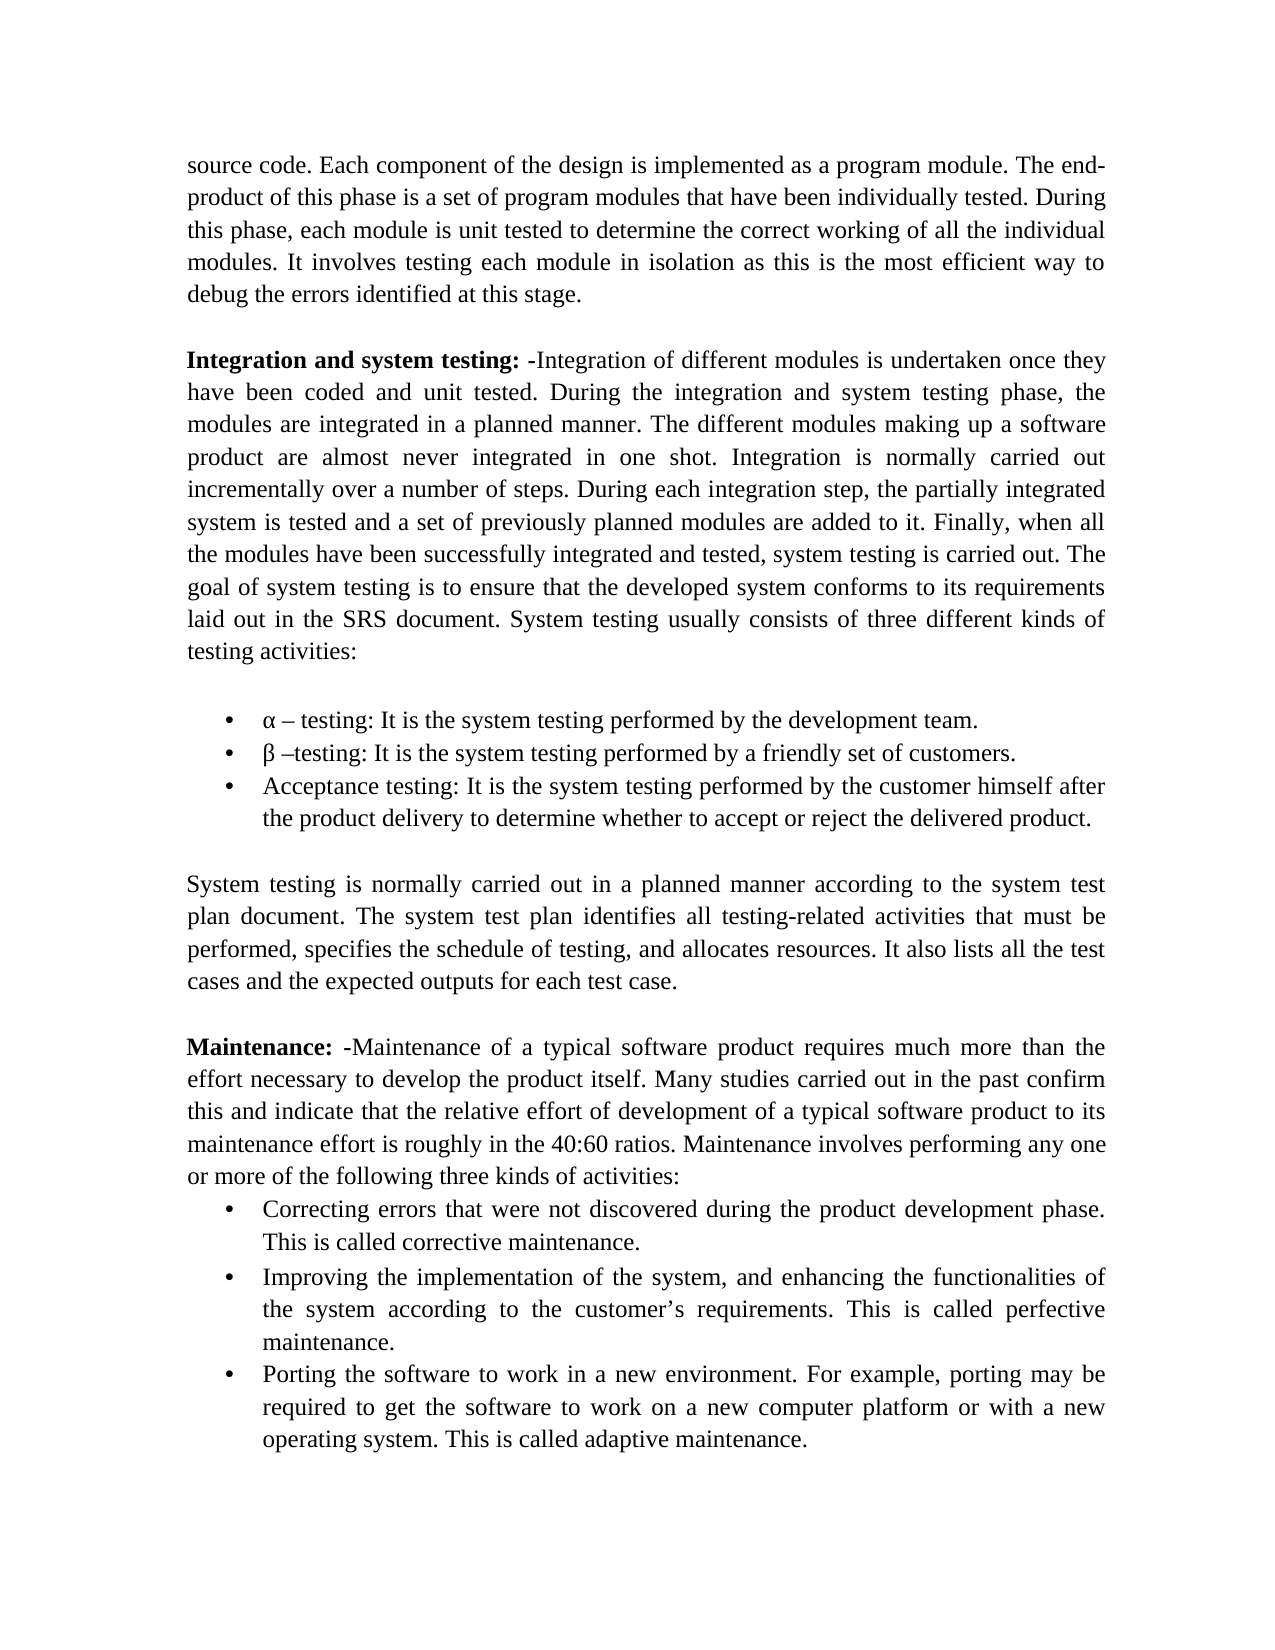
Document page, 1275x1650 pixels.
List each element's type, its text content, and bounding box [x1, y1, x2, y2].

text Maintenance: -Maintenance of a typical software product requires much more than the effort necessary to develop the product itself. Many studies carried out in the past confirm this and indicate that the relative effort of development of a typical software product to its maintenance effort is roughly in the 40:60 ratios. Maintenance involves performing any one or more of the following three kinds of activities: [186, 1032, 1107, 1190]
list Improving the implementation of the system, and enhancing the functionalities of the system according to the customer’s requirements. This is called perfective maintenance. [225, 1262, 1107, 1355]
list β –testing: It is the system testing performed by a friendly set of customers. [225, 738, 1107, 767]
list α – testing: It is the system testing performed by the development team. [225, 705, 1107, 733]
text System testing is normally carried out in a planned manner according to the system test plan document. The system test plan identifies all testing-related activities that must be performed, specifies the schedule of testing, and allocates resources. It also lists all the test cases and the expected outputs for each test case. [186, 869, 1107, 995]
list Correcting errors that were not discovered during the product development phase. This is called corrective maintenance. [225, 1194, 1107, 1255]
list Acceptance testing: It is the system testing performed by the customer himself after the product delivery to determine whether to accept or reject the delivered product. [225, 771, 1107, 832]
list Porting the software to work in a new environment. For example, porting may be required to get the software to work on a new computer platform or with a new operating system. This is called adaptive maintenance. [225, 1359, 1107, 1453]
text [186, 150, 1107, 308]
text Integration and system testing: -Integration of different modules is undertaken once they have been coded and unit tested. During the integration and system testing phase, the modules are integrated in a planned manner. The different modules making up a software product are almost never integrated in one shot. Integration is normally carried out incrementally over a number of steps. During each integration step, the partially integrated system is tested and a set of previously planned modules are added to it. Finally, when all the modules have been successfully integrated and tested, system testing is carried out. The goal of system testing is to ensure that the developed system conforms to its requirements laid out in the SRS document. System testing usually consists of three different kinds of testing activities: [186, 345, 1107, 665]
